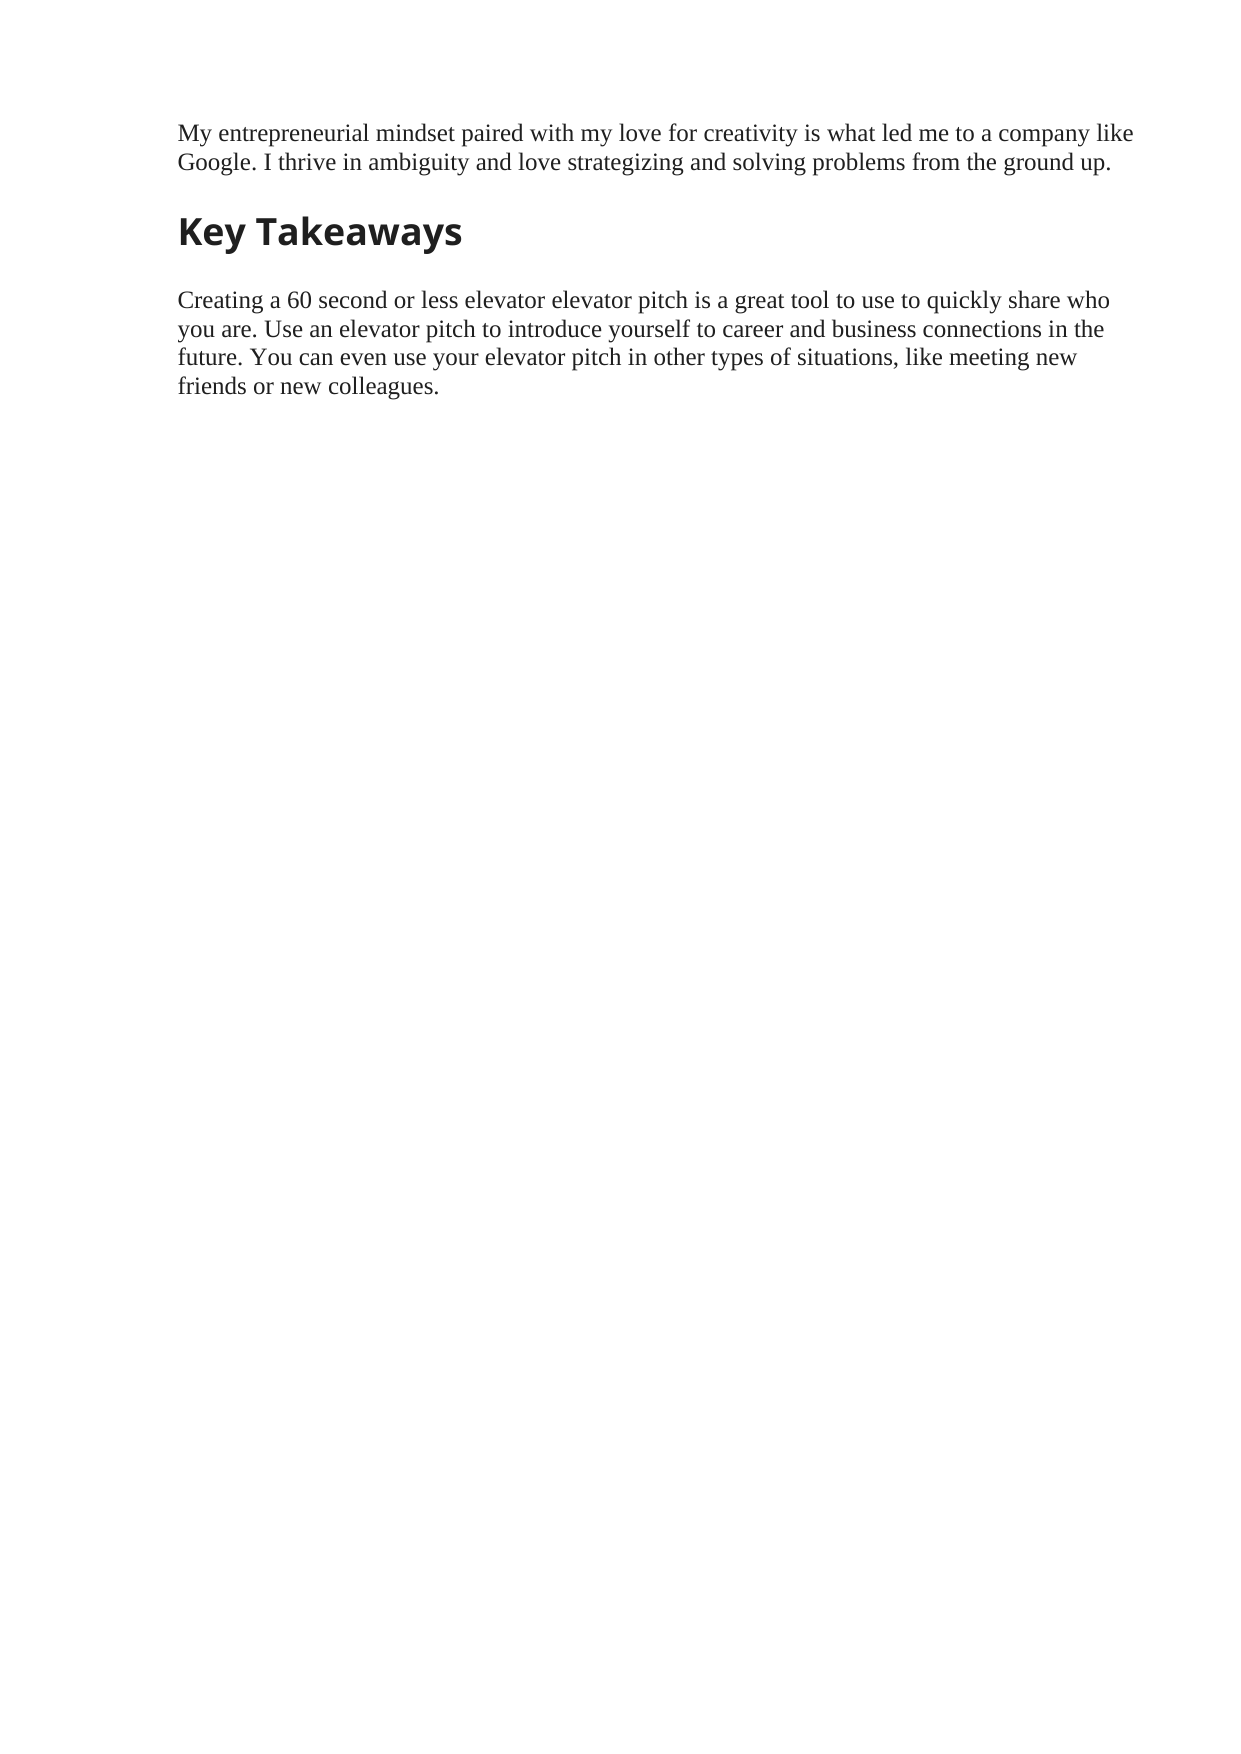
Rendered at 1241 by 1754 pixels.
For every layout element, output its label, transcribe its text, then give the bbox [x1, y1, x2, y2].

text My entrepreneurial mindset paired with my love for creativity is what led me to a company like Google. I thrive in ambiguity and love strategizing and solving problems from the ground up. [177, 118, 1152, 176]
text Key Takeaways [177, 205, 1152, 256]
text Creating a 60 second or less elevator elevator pitch is a great tool to use to quickly share who you are. Use an elevator pitch to introduce yourself to career and business connections in the future. You can even use your elevator pitch in other types of situations, like meeting new friends or new colleagues. [177, 285, 1152, 400]
